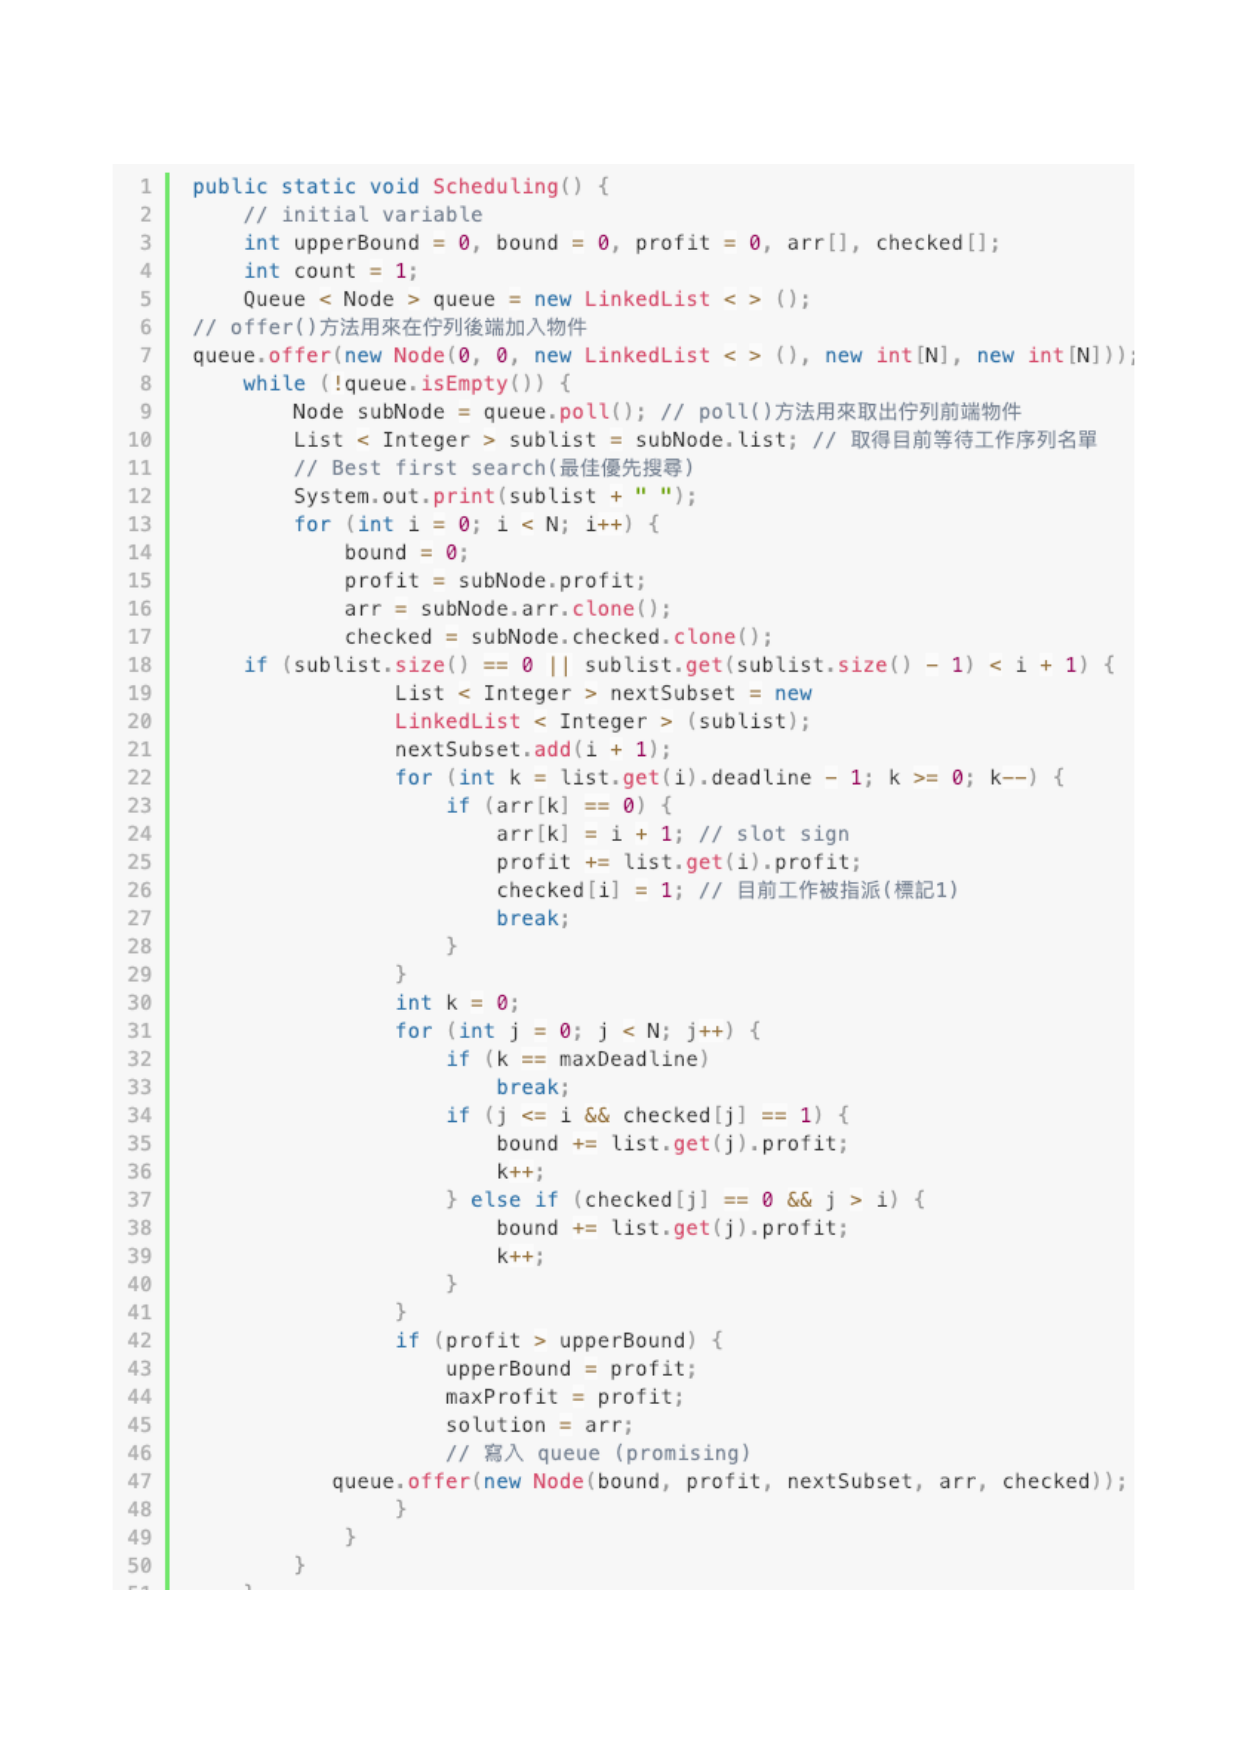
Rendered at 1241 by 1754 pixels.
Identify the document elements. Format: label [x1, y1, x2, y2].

picture [112, 164, 1136, 1590]
